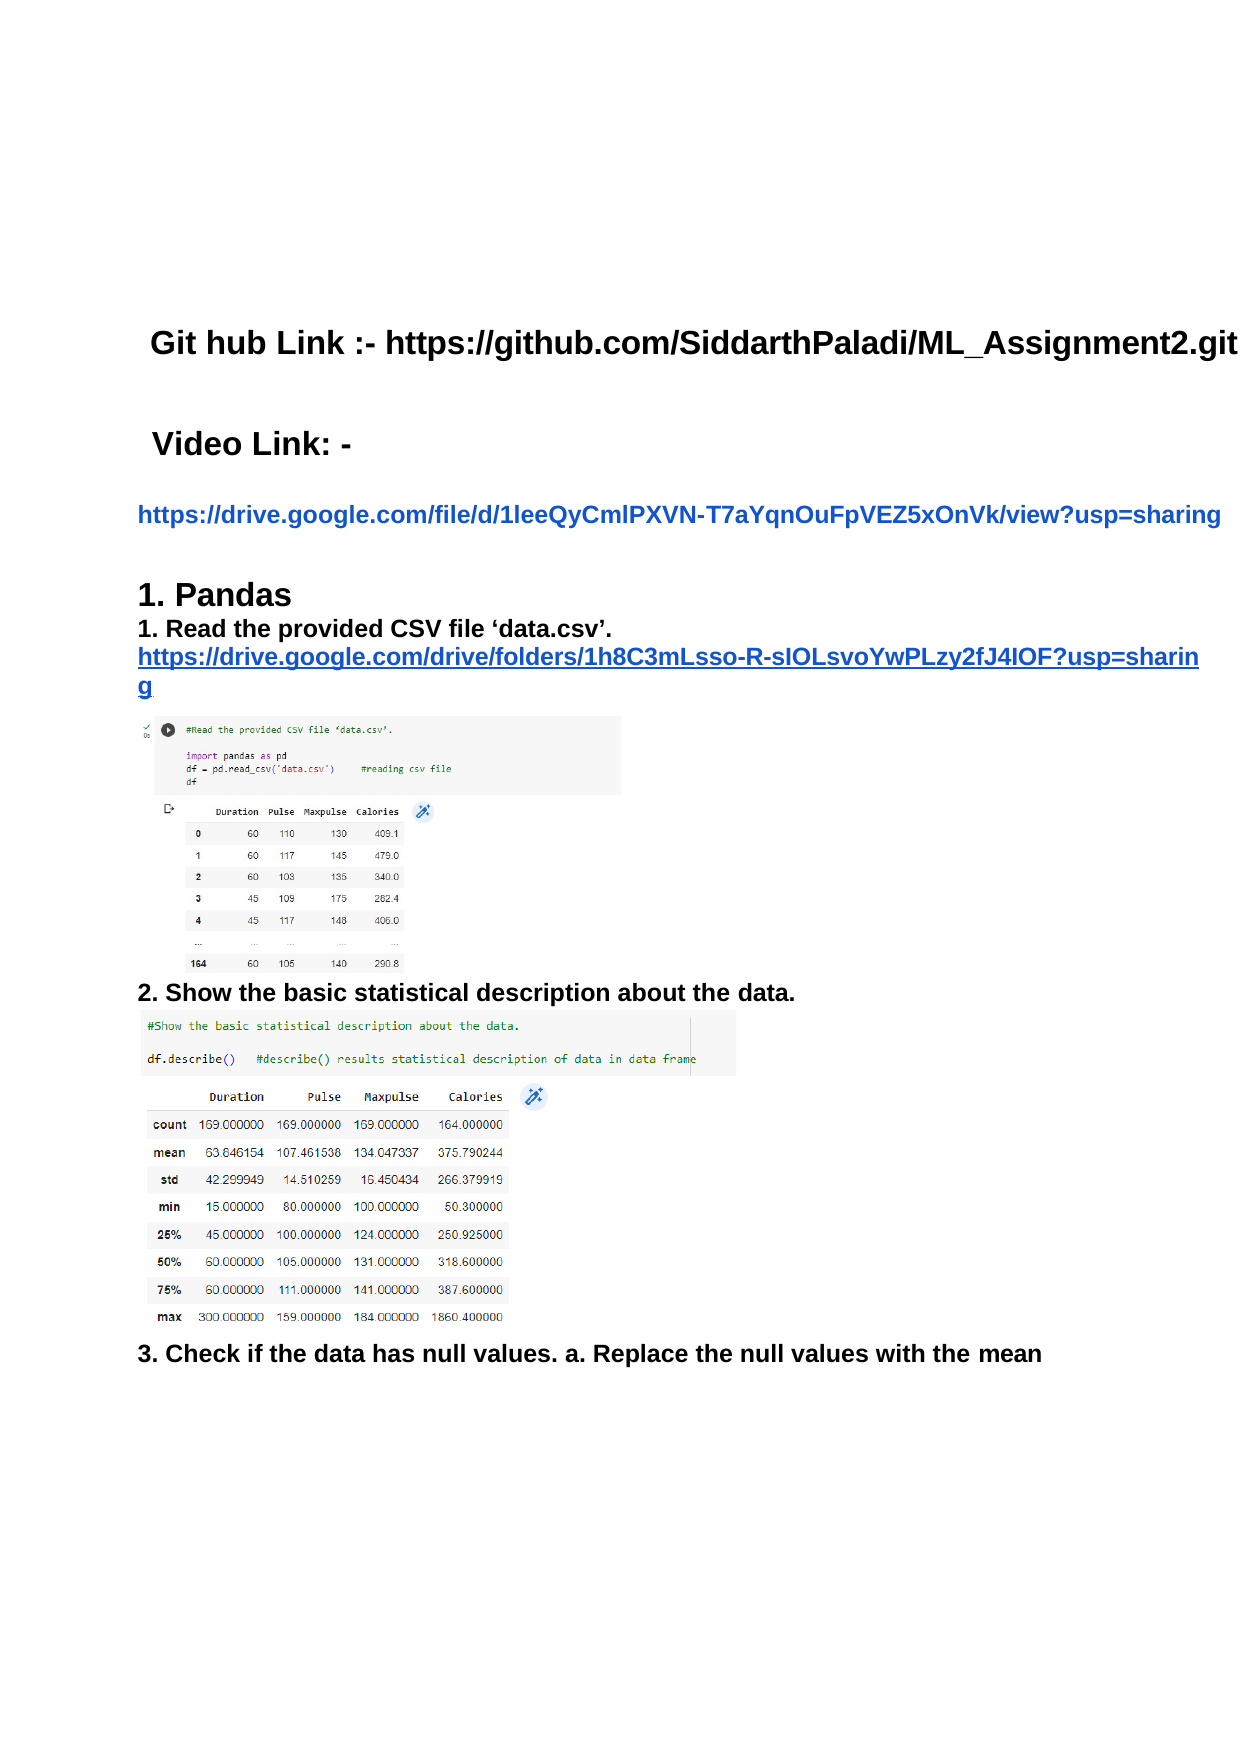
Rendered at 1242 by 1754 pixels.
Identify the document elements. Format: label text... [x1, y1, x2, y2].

text Git hub Link :- https://github.com/SiddarthPaladi/ML_Assignment2.git [150, 323, 1242, 361]
subtitle Pandas [137, 575, 1242, 613]
text https://drive.google.com/file/d/1leeQyCmlPXVN-T7aYqnOuFpVEZ5xOnVk/view?usp=sharing [137, 500, 1242, 529]
list Check if the data has null values. a. Replace the null values with the mean [137, 1339, 1242, 1368]
picture [143, 716, 622, 973]
picture [140, 1010, 737, 1321]
list Read the provided CSV file ‘data.csv’. https://drive.google.com/drive/folders/1h8C3mLsso-R-sIOLsvoYwPLzy2fJ4IOF?usp=sharin g [137, 614, 1216, 700]
subtitle Video Link: - [152, 424, 1242, 463]
